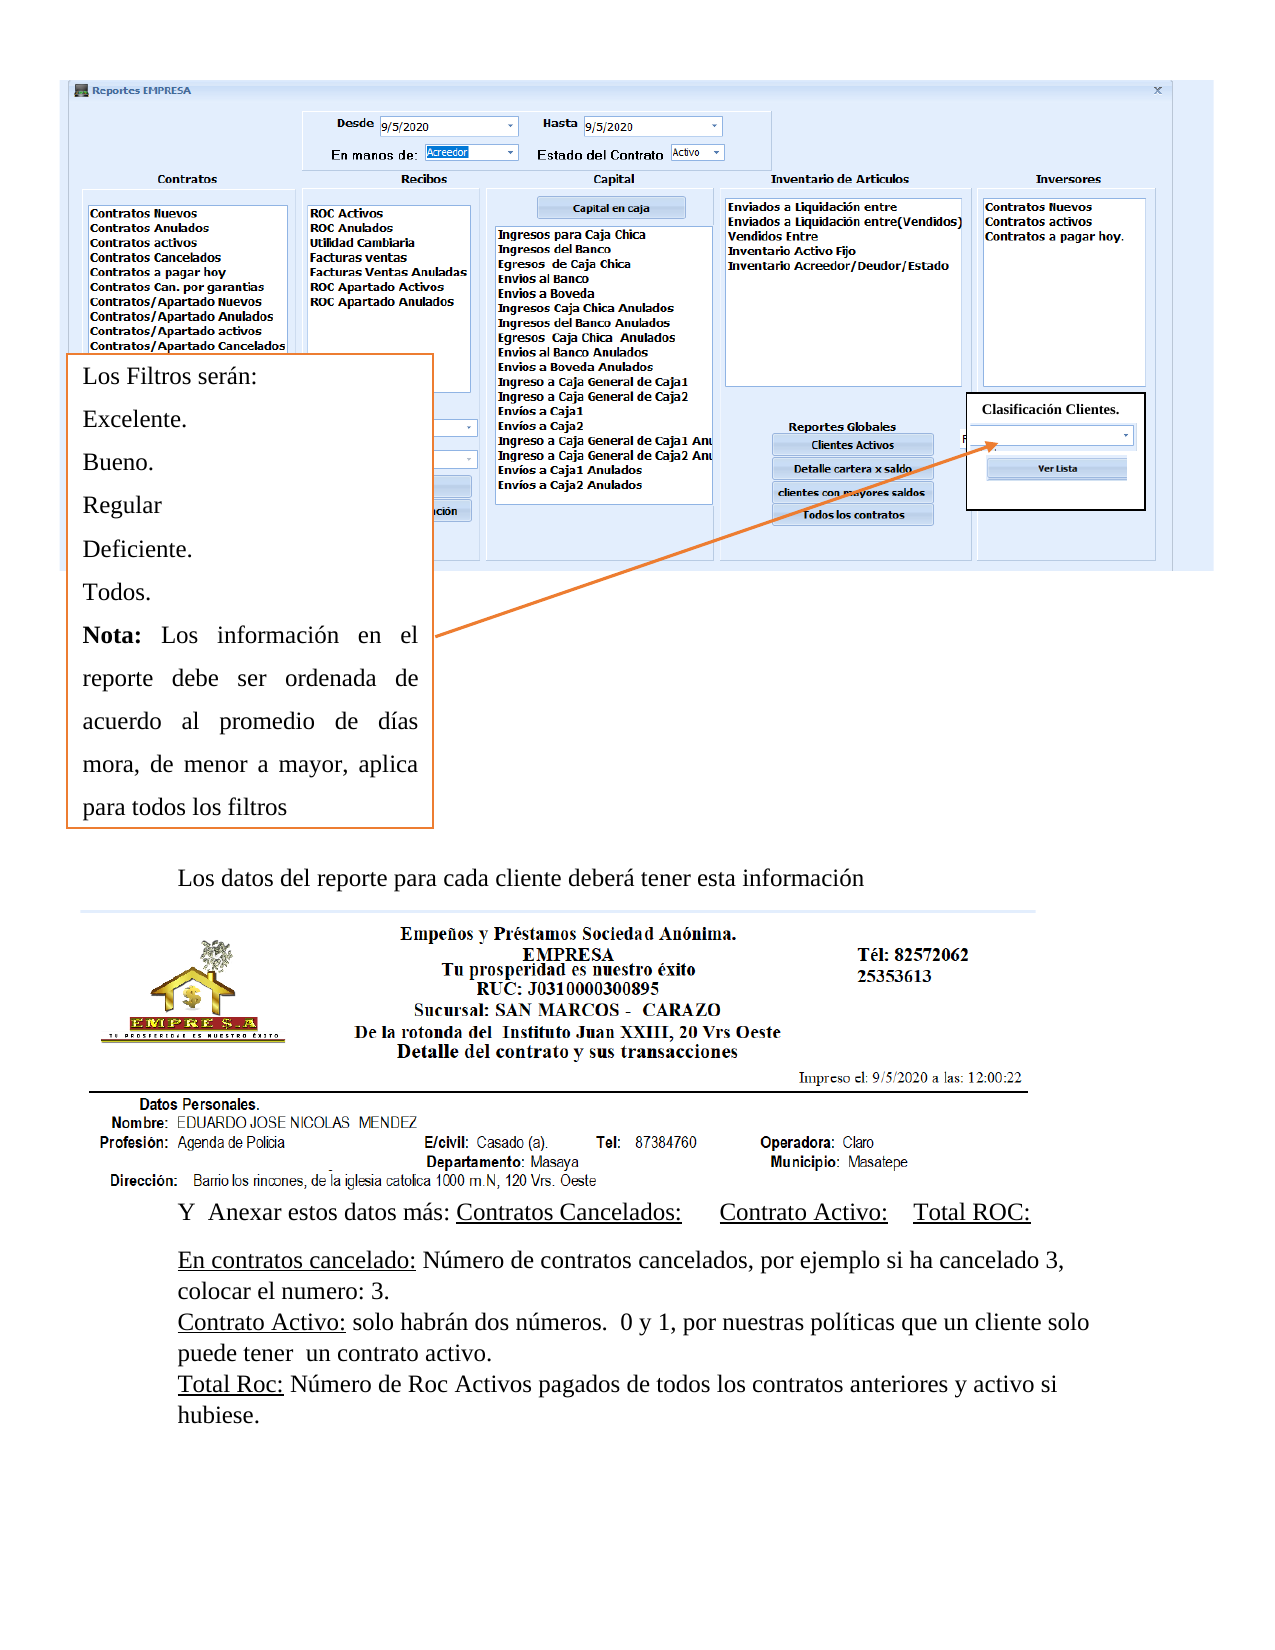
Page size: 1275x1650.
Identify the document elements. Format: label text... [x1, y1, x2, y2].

picture [970, 423, 1137, 451]
text Los datos del reporte para cada cliente deberá tener esta información [177, 863, 1098, 892]
picture [59, 80, 1214, 571]
text Contrato Activo: solo habrán dos números. 0 y 1, por nuestras políticas que un cliente solo puede tener un contrato activo. [177, 1307, 1098, 1367]
text En contratos cancelado: Número de contratos cancelados, por ejemplo si ha cancelado 3, colocar el numero: 3. [177, 1245, 1098, 1305]
picture [80, 910, 1036, 1192]
picture [986, 455, 1127, 481]
text Y Anexar estos datos más: Contratos Cancelados: Contrato Activo: Total ROC: [177, 1197, 1098, 1226]
text Total Roc: Número de Roc Activos pagados de todos los contratos anteriores y activo si hubiese. [177, 1369, 1098, 1429]
